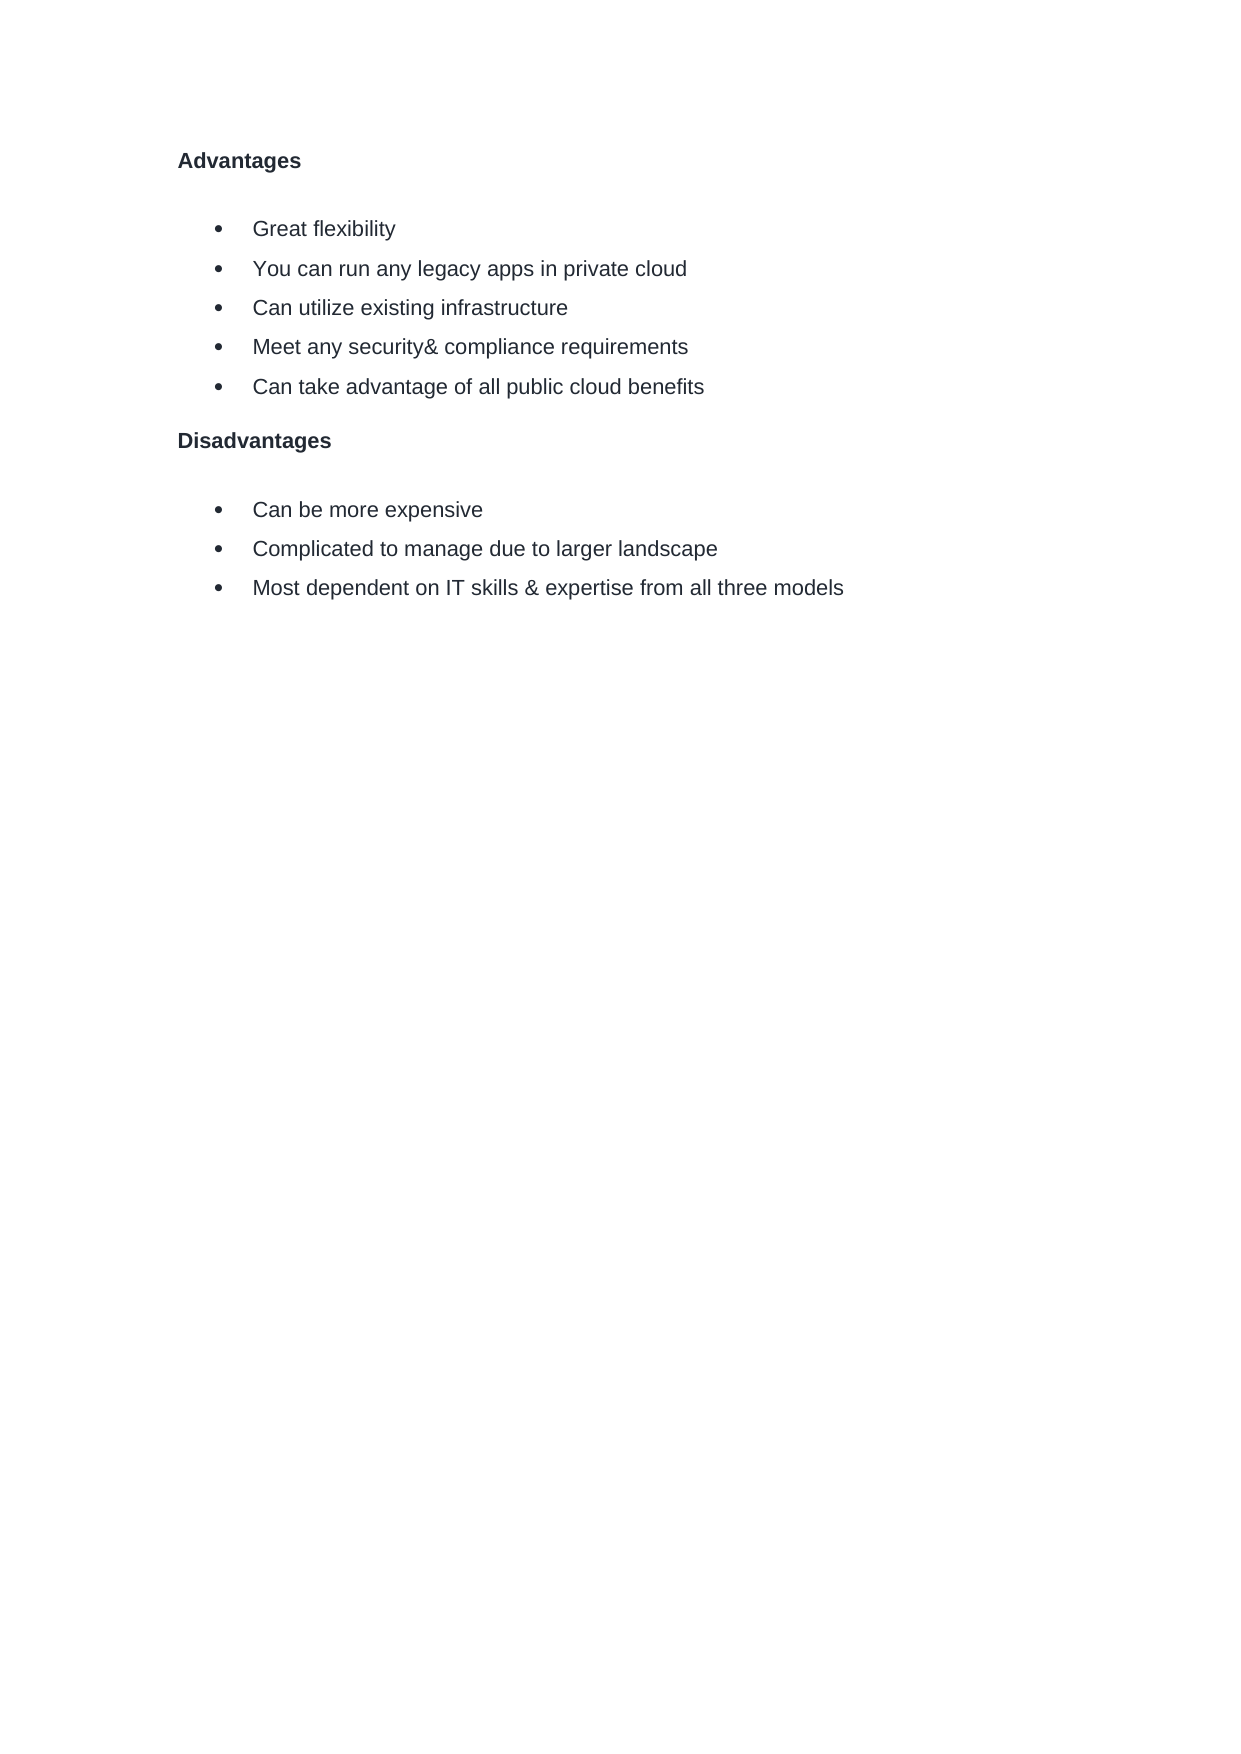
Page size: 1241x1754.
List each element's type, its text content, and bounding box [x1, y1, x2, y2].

list Can be more expensive [215, 482, 1063, 522]
text Advantages [177, 148, 1063, 173]
list Can take advantage of all public cloud benefits [215, 359, 1063, 399]
list Complicated to manage due to larger landscape [215, 522, 1063, 561]
list Most dependent on IT skills & expertise from all three models [215, 561, 1063, 601]
text Disadvantages [177, 428, 1063, 453]
list You can run any legacy apps in private cloud [215, 241, 1063, 281]
list Great flexibility [215, 202, 1063, 241]
list Can utilize existing infrastructure [215, 281, 1063, 320]
list Meet any security& compliance requirements [215, 320, 1063, 359]
